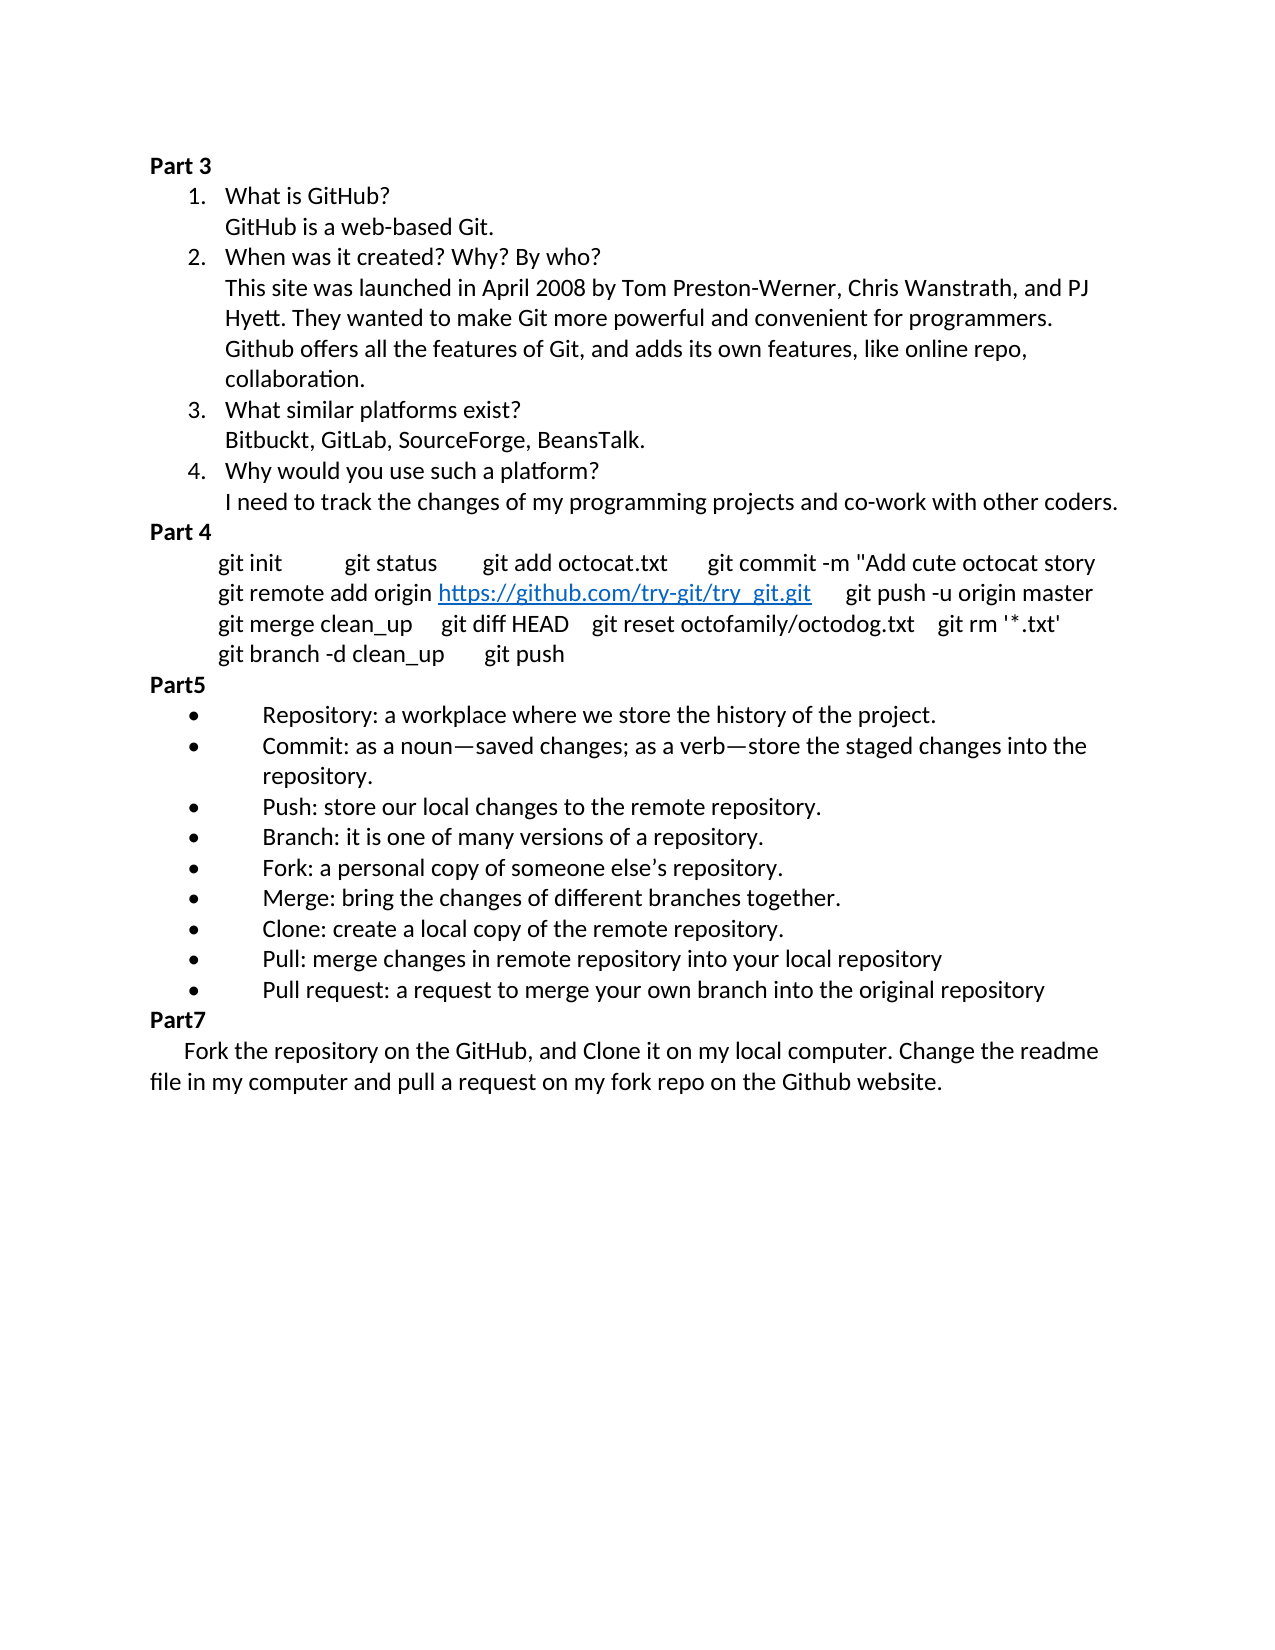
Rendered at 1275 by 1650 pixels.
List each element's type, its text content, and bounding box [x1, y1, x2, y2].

list I need to track the changes of my programming projects and co-work with other coders. [225, 486, 1125, 516]
text git merge clean_up git diff HEAD git reset octofamily/octodog.txt git rm '*.txt' [150, 608, 1125, 638]
list What is GitHub? [187, 181, 1125, 211]
text Part 4 [150, 516, 1125, 547]
text git branch -d clean_up git push [150, 638, 1125, 669]
text git init git status git add octocat.txt git commit -m "Add cute octocat story [150, 547, 1125, 577]
list Pull request: a request to merge your own branch into the original repository [187, 974, 1125, 1004]
list What similar platforms exist? Bitbuckt, GitLab, SourceForge, BeansTalk. [187, 394, 1125, 455]
list Pull: merge changes in remote repository into your local repository [187, 943, 1125, 974]
list When was it created? Why? By who? [187, 242, 1125, 272]
text Part5 [150, 669, 1125, 699]
list Repository: a workplace where we store the history of the project. [187, 699, 1125, 730]
text Fork the repository on the GitHub, and Clone it on my local computer. Change the readme file in my computer and pull a request on my fork repo on the Github website. [150, 1035, 1125, 1096]
list GitHub is a web-based Git. [225, 211, 1125, 242]
list Merge: bring the changes of different branches together. [187, 882, 1125, 913]
list Commit: as a noun—saved changes; as a verb—store the staged changes into the repository. [187, 730, 1125, 791]
text Part 3 [150, 150, 1125, 181]
text git remote add origin https://github.com/try-git/try_git.git git push -u origin master [150, 577, 1125, 608]
text Part7 [150, 1004, 1125, 1035]
list This site was launched in April 2008 by Tom Preston-Werner, Chris Wanstrath, and PJ Hyett. They wanted to make Git more powerful and convenient for programmers. Github offers all the features of Git, and adds its own features, like online repo, collaboration. [225, 272, 1125, 394]
list Clone: create a local copy of the remote repository. [187, 913, 1125, 943]
list Fork: a personal copy of someone else’s repository. [187, 852, 1125, 882]
list Why would you use such a platform? [187, 455, 1125, 486]
list Branch: it is one of many versions of a repository. [187, 821, 1125, 852]
list Push: store our local changes to the remote repository. [187, 791, 1125, 821]
